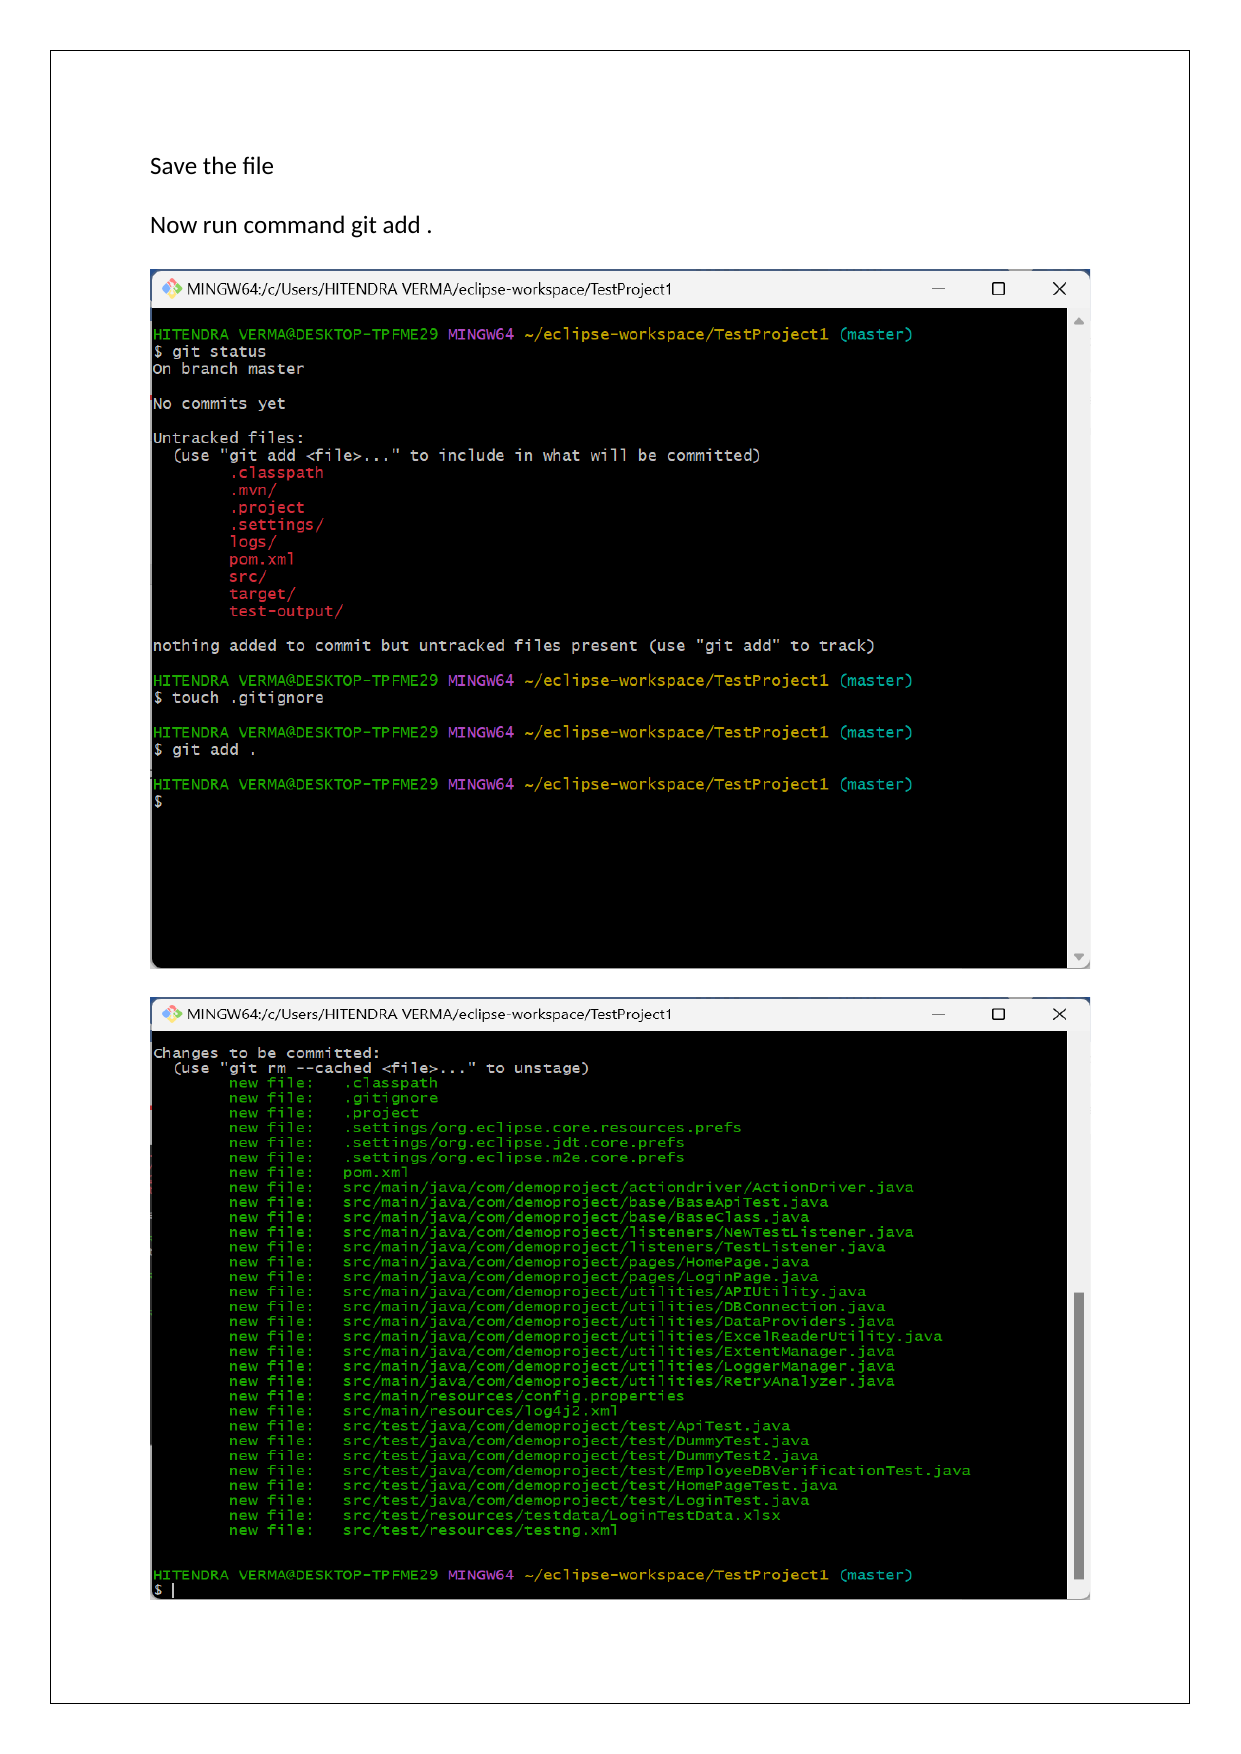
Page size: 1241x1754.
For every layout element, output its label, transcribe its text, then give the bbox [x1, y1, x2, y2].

picture [150, 997, 1091, 1600]
text Now run command git add . [150, 210, 1090, 240]
text Save the file [150, 150, 1090, 181]
picture [150, 269, 1091, 969]
